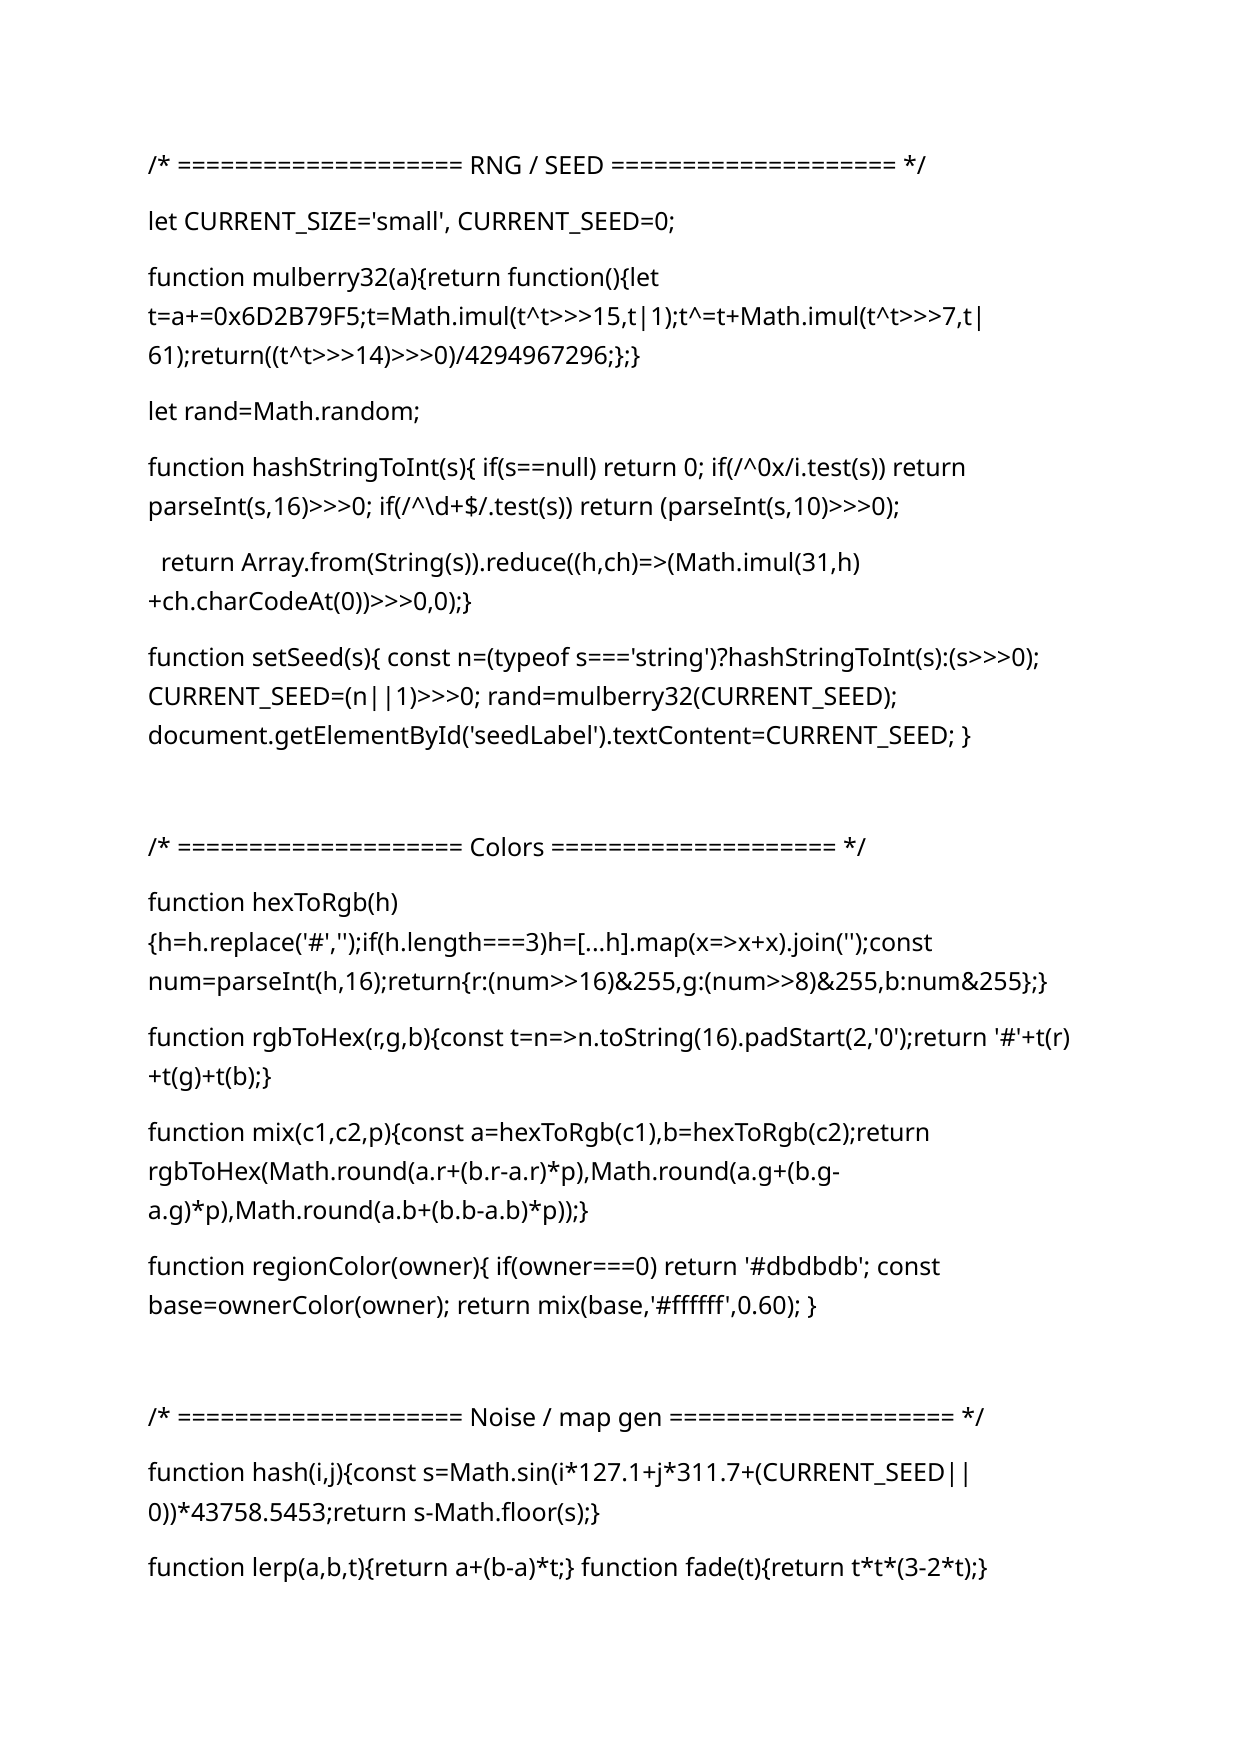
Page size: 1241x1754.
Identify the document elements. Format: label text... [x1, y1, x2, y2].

text /* ==================== RNG / SEED ==================== */ [148, 148, 1093, 182]
text /* ==================== Colors ==================== */ [148, 829, 1093, 863]
text /* ==================== Noise / map gen ==================== */ [148, 1399, 1093, 1433]
text let CURRENT_SIZE='small', CURRENT_SEED=0; [148, 203, 1093, 237]
text function lerp(a,b,t){return a+(b-a)*t;} function fade(t){return t*t*(3-2*t);} [148, 1550, 1093, 1584]
text let rand=Math.random; [148, 393, 1093, 427]
text function rgbToHex(r,g,b){const t=n=>n.toString(16).padStart(2,'0');return '#'+t(r)+t(g)+t(b);} [148, 1019, 1093, 1092]
text function setSeed(s){ const n=(typeof s==='string')?hashStringToInt(s):(s>>>0); CURRENT_SEED=(n||1)>>>0; rand=mulberry32(CURRENT_SEED); document.getElementById('seedLabel').textContent=CURRENT_SEED; } [148, 639, 1093, 752]
text function mix(c1,c2,p){const a=hexToRgb(c1),b=hexToRgb(c2);return rgbToHex(Math.round(a.r+(b.r-a.r)*p),Math.round(a.g+(b.g-a.g)*p),Math.round(a.b+(b.b-a.b)*p));} [148, 1114, 1093, 1227]
text function hexToRgb(h){h=h.replace('#','');if(h.length===3)h=[...h].map(x=>x+x).join('');const num=parseInt(h,16);return{r:(num>>16)&255,g:(num>>8)&255,b:num&255};} [148, 885, 1093, 997]
text function mulberry32(a){return function(){let t=a+=0x6D2B79F5;t=Math.imul(t^t>>>15,t|1);t^=t+Math.imul(t^t>>>7,t|61);return((t^t>>>14)>>>0)/4294967296;};} [148, 259, 1093, 372]
text function regionColor(owner){ if(owner===0) return '#dbdbdb'; const base=ownerColor(owner); return mix(base,'#ffffff',0.60); } [148, 1248, 1093, 1322]
text return Array.from(String(s)).reduce((h,ch)=>(Math.imul(31,h)+ch.charCodeAt(0))>>>0,0);} [148, 544, 1093, 617]
text function hashStringToInt(s){ if(s==null) return 0; if(/^0x/i.test(s)) return parseInt(s,16)>>>0; if(/^\d+$/.test(s)) return (parseInt(s,10)>>>0); [148, 449, 1093, 522]
text function hash(i,j){const s=Math.sin(i*127.1+j*311.7+(CURRENT_SEED||0))*43758.5453;return s-Math.floor(s);} [148, 1455, 1093, 1528]
